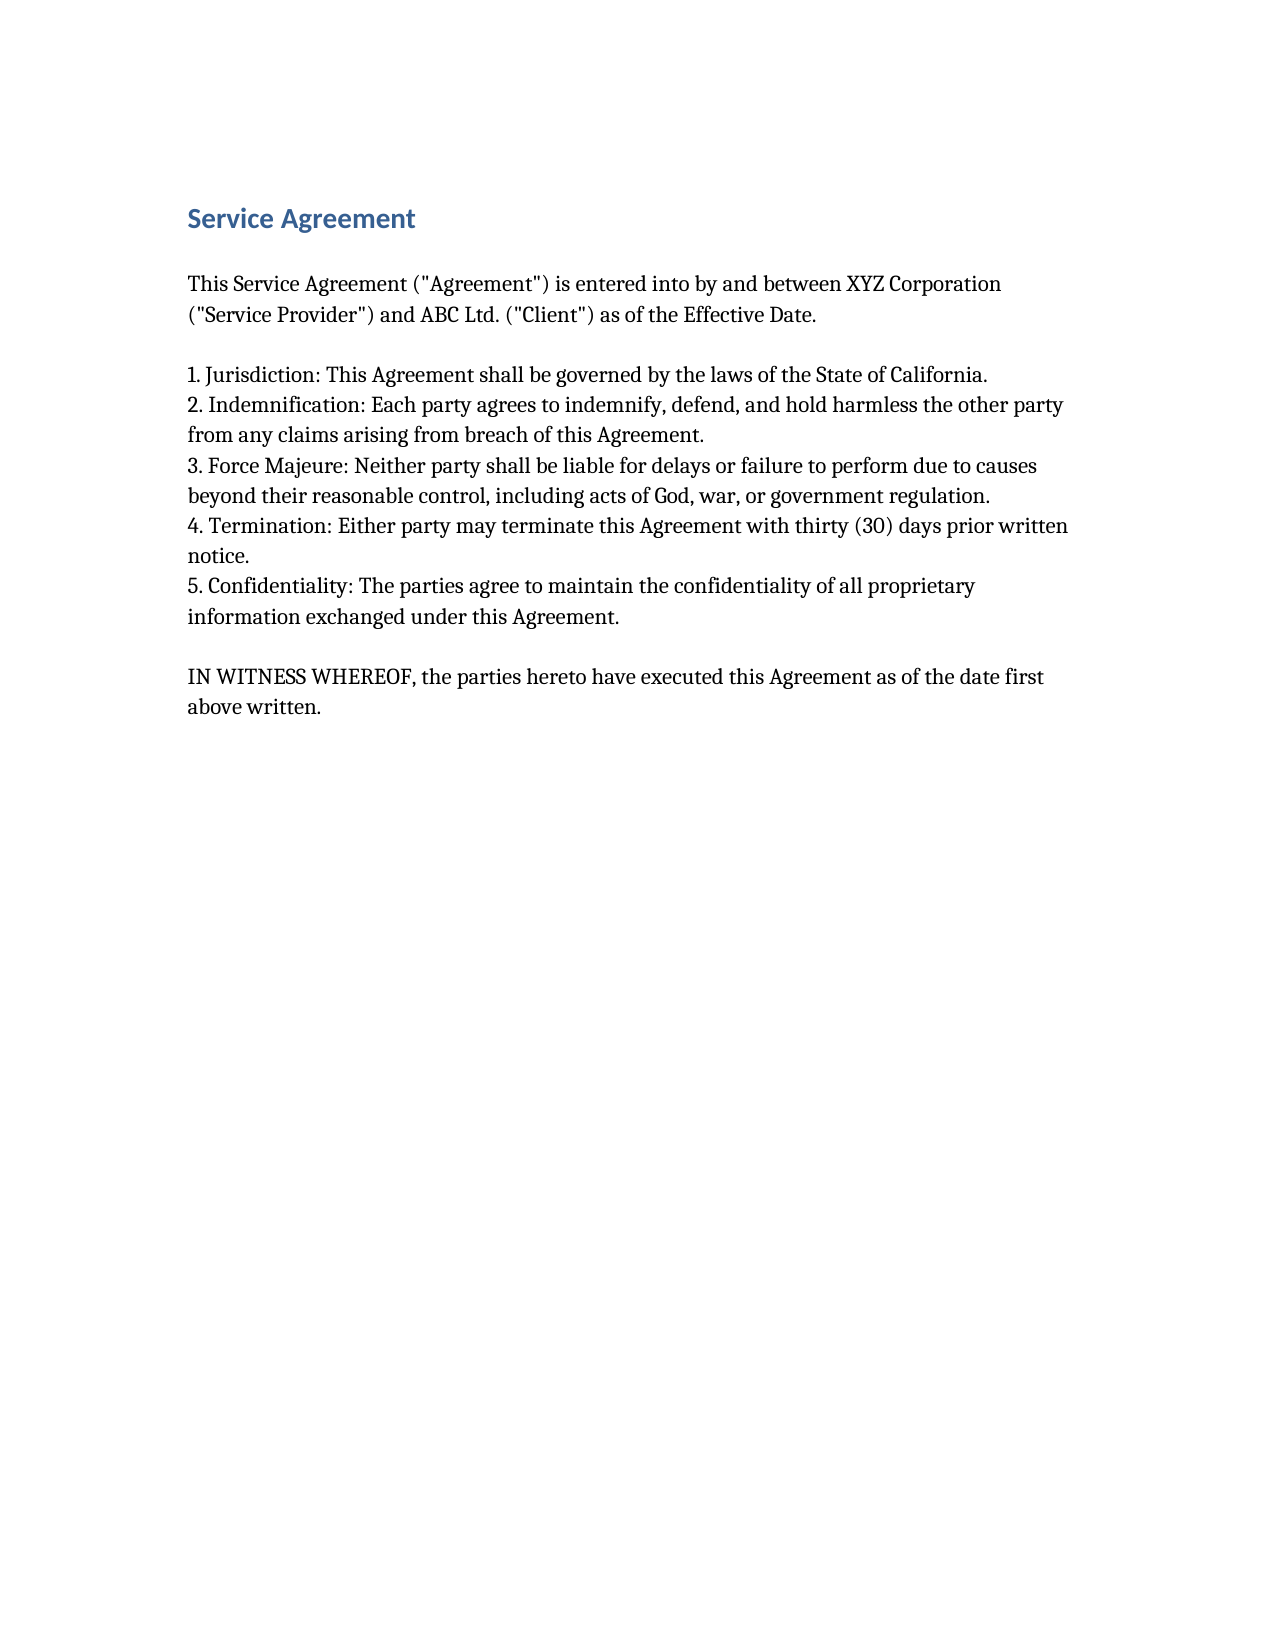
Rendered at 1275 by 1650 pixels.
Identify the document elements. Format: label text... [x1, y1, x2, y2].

text This Service Agreement ("Agreement") is entered into by and between XYZ Corporation ("Service Provider") and ABC Ltd. ("Client") as of the Effective Date. 1. Jurisdiction: This Agreement shall be governed by the laws of the State of California. 2. Indemnification: Each party agrees to indemnify, defend, and hold harmless the other party from any claims arising from breach of this Agreement. 3. Force Majeure: Neither party shall be liable for delays or failure to perform due to causes beyond their reasonable control, including acts of God, war, or government regulation. 4. Termination: Either party may terminate this Agreement with thirty (30) days prior written notice. 5. Confidentiality: The parties agree to maintain the confidentiality of all proprietary information exchanged under this Agreement. IN WITNESS WHEREOF, the parties hereto have executed this Agreement as of the date first above written. [187, 241, 1087, 751]
subtitle Service Agreement [187, 200, 1087, 236]
